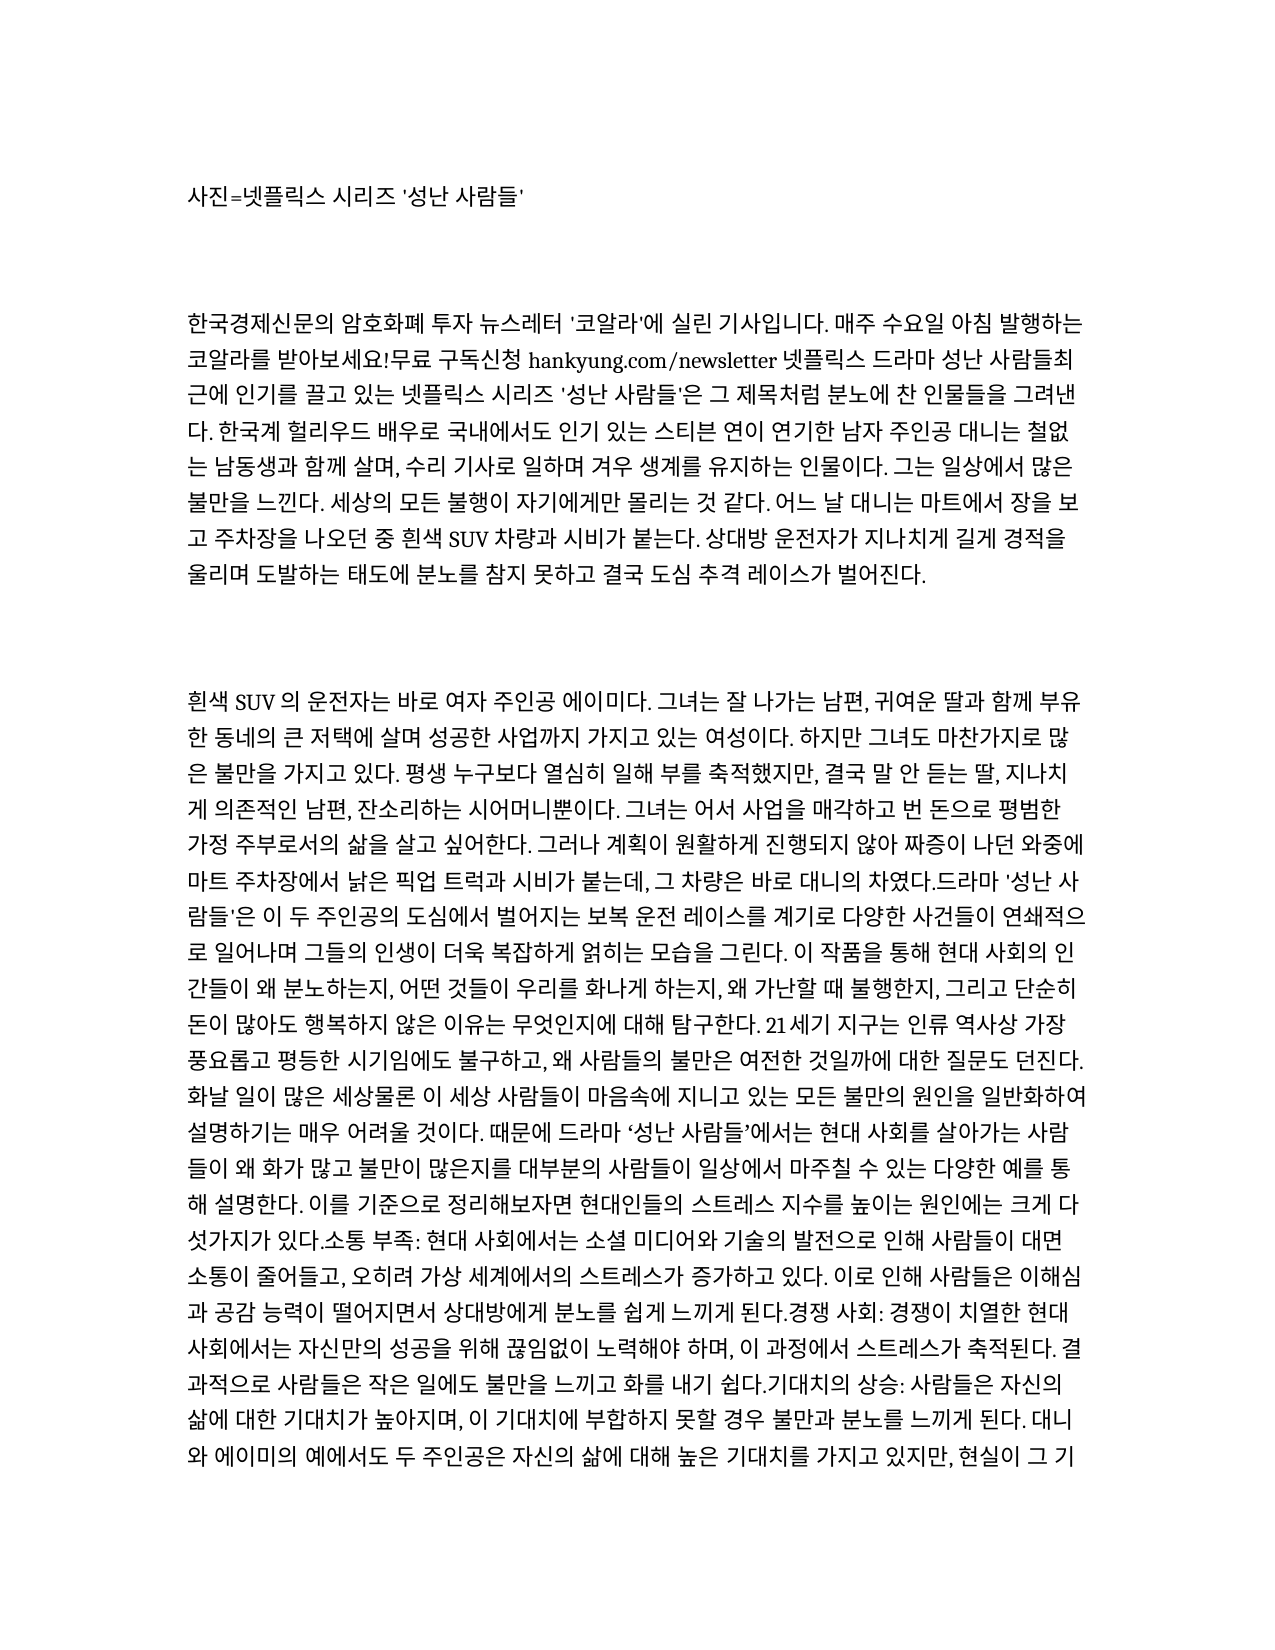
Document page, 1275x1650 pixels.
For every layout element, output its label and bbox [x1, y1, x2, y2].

text [187, 150, 1087, 1472]
